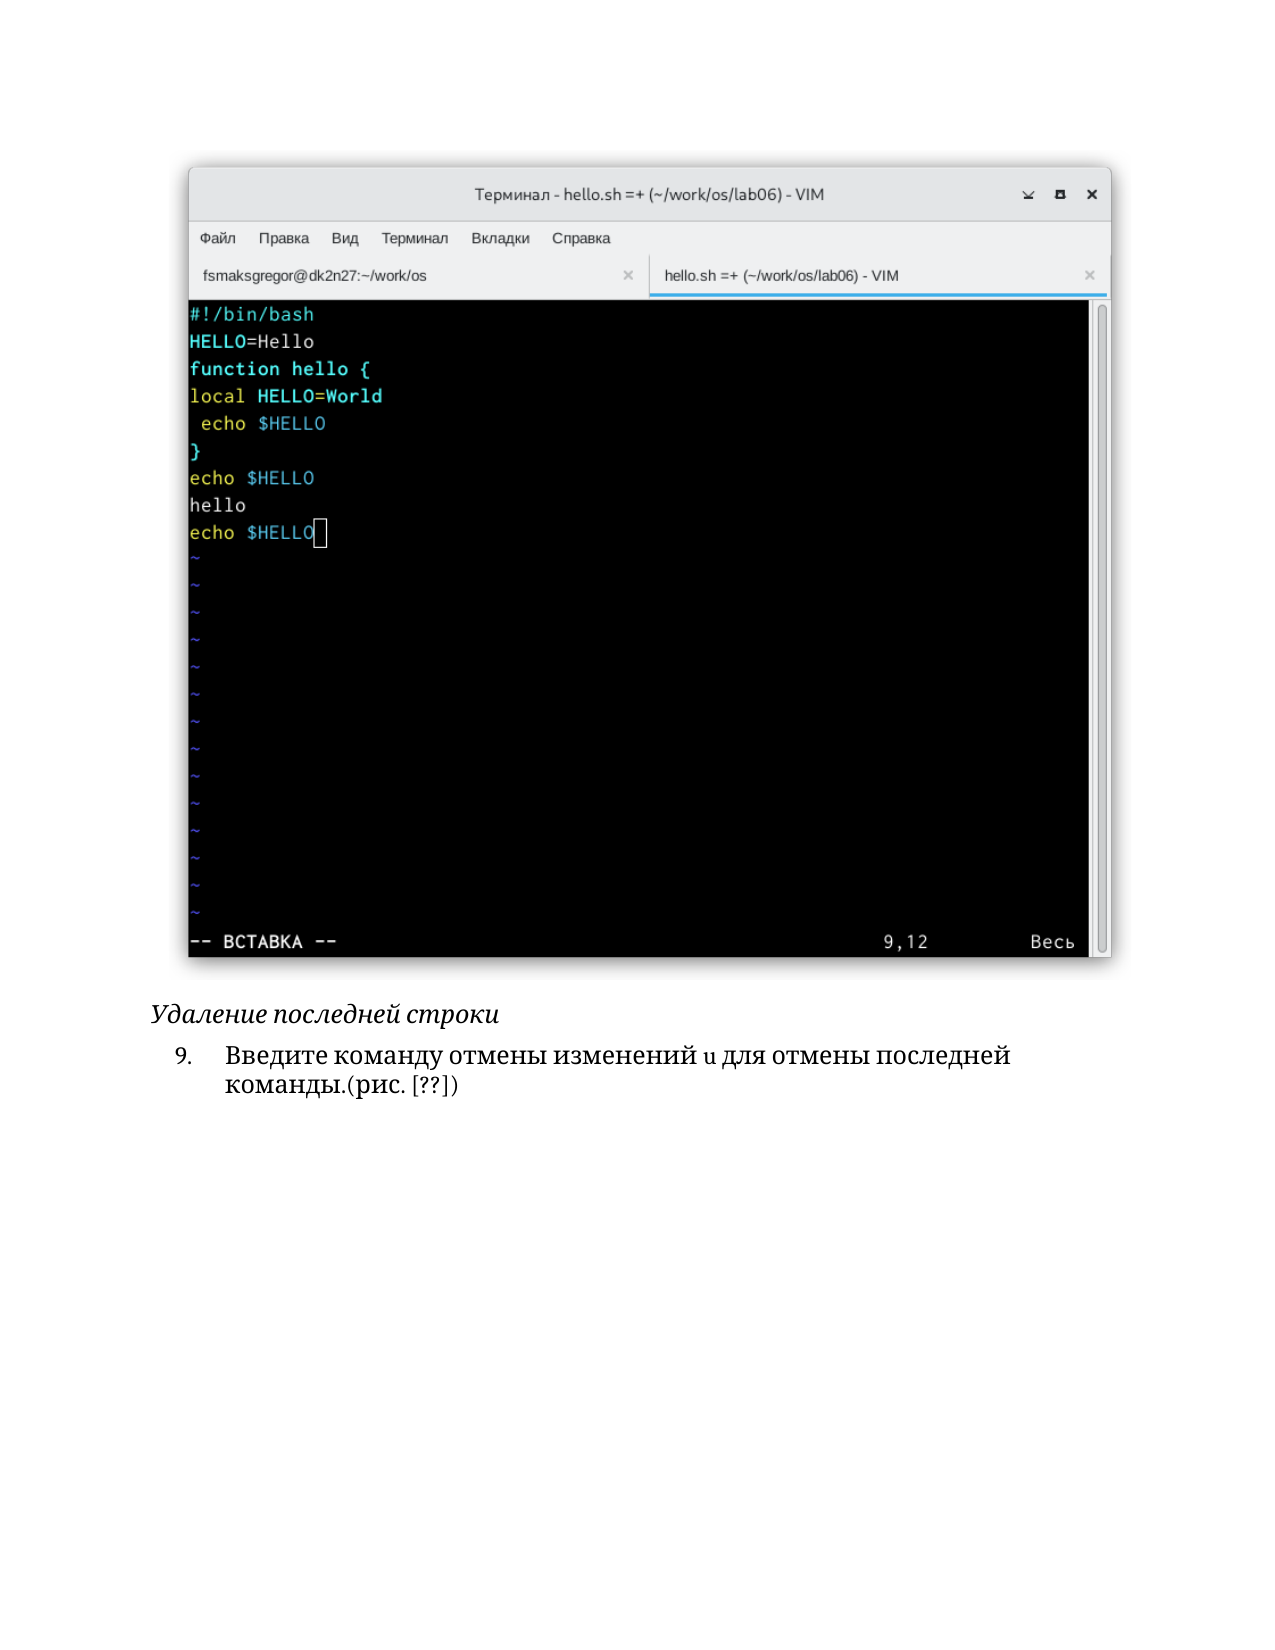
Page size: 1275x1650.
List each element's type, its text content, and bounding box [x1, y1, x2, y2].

list Введите команду отмены изменений u для отмены последней команды.(рис. [??]) [175, 1042, 1125, 1099]
text Удаление последней строки [150, 1001, 1125, 1029]
picture [168, 150, 1132, 980]
